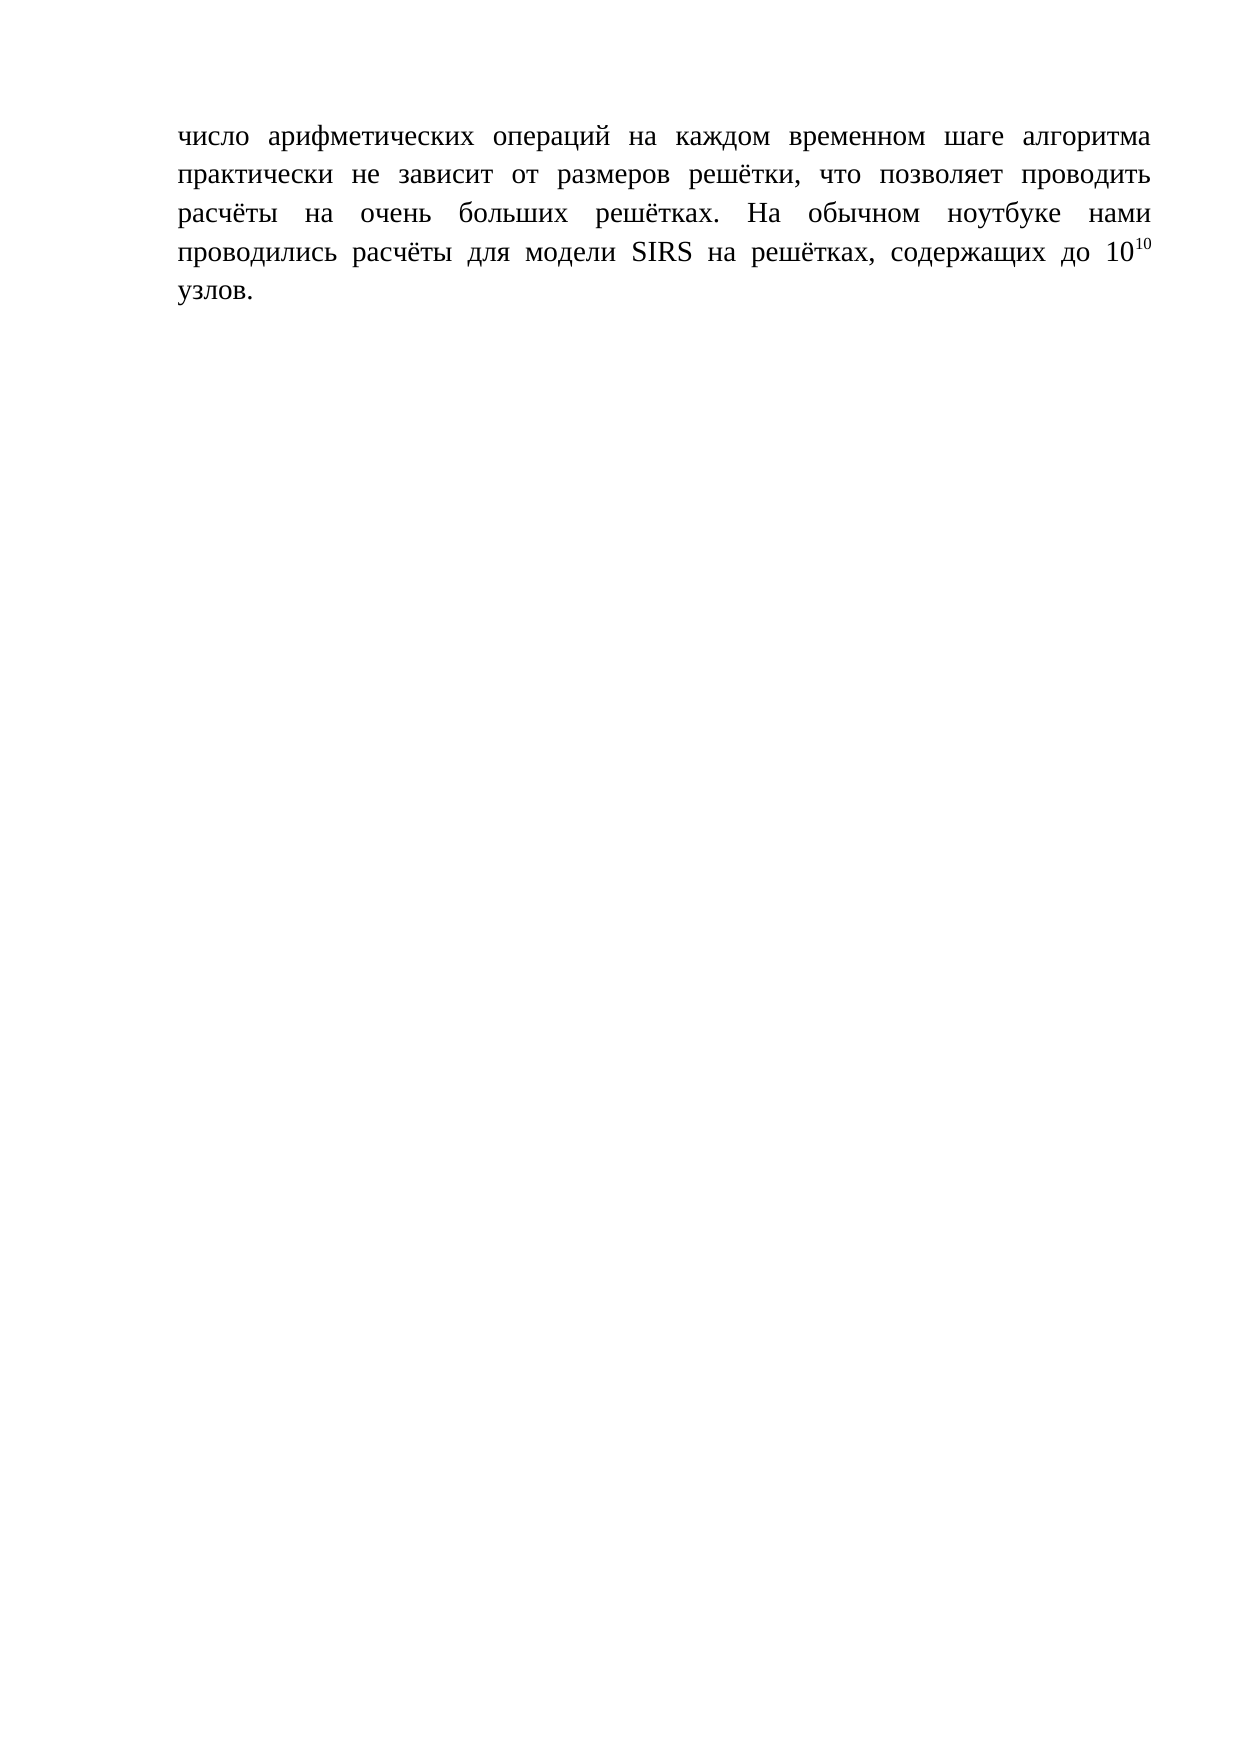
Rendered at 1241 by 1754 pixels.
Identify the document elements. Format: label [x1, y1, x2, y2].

text [177, 118, 1152, 306]
